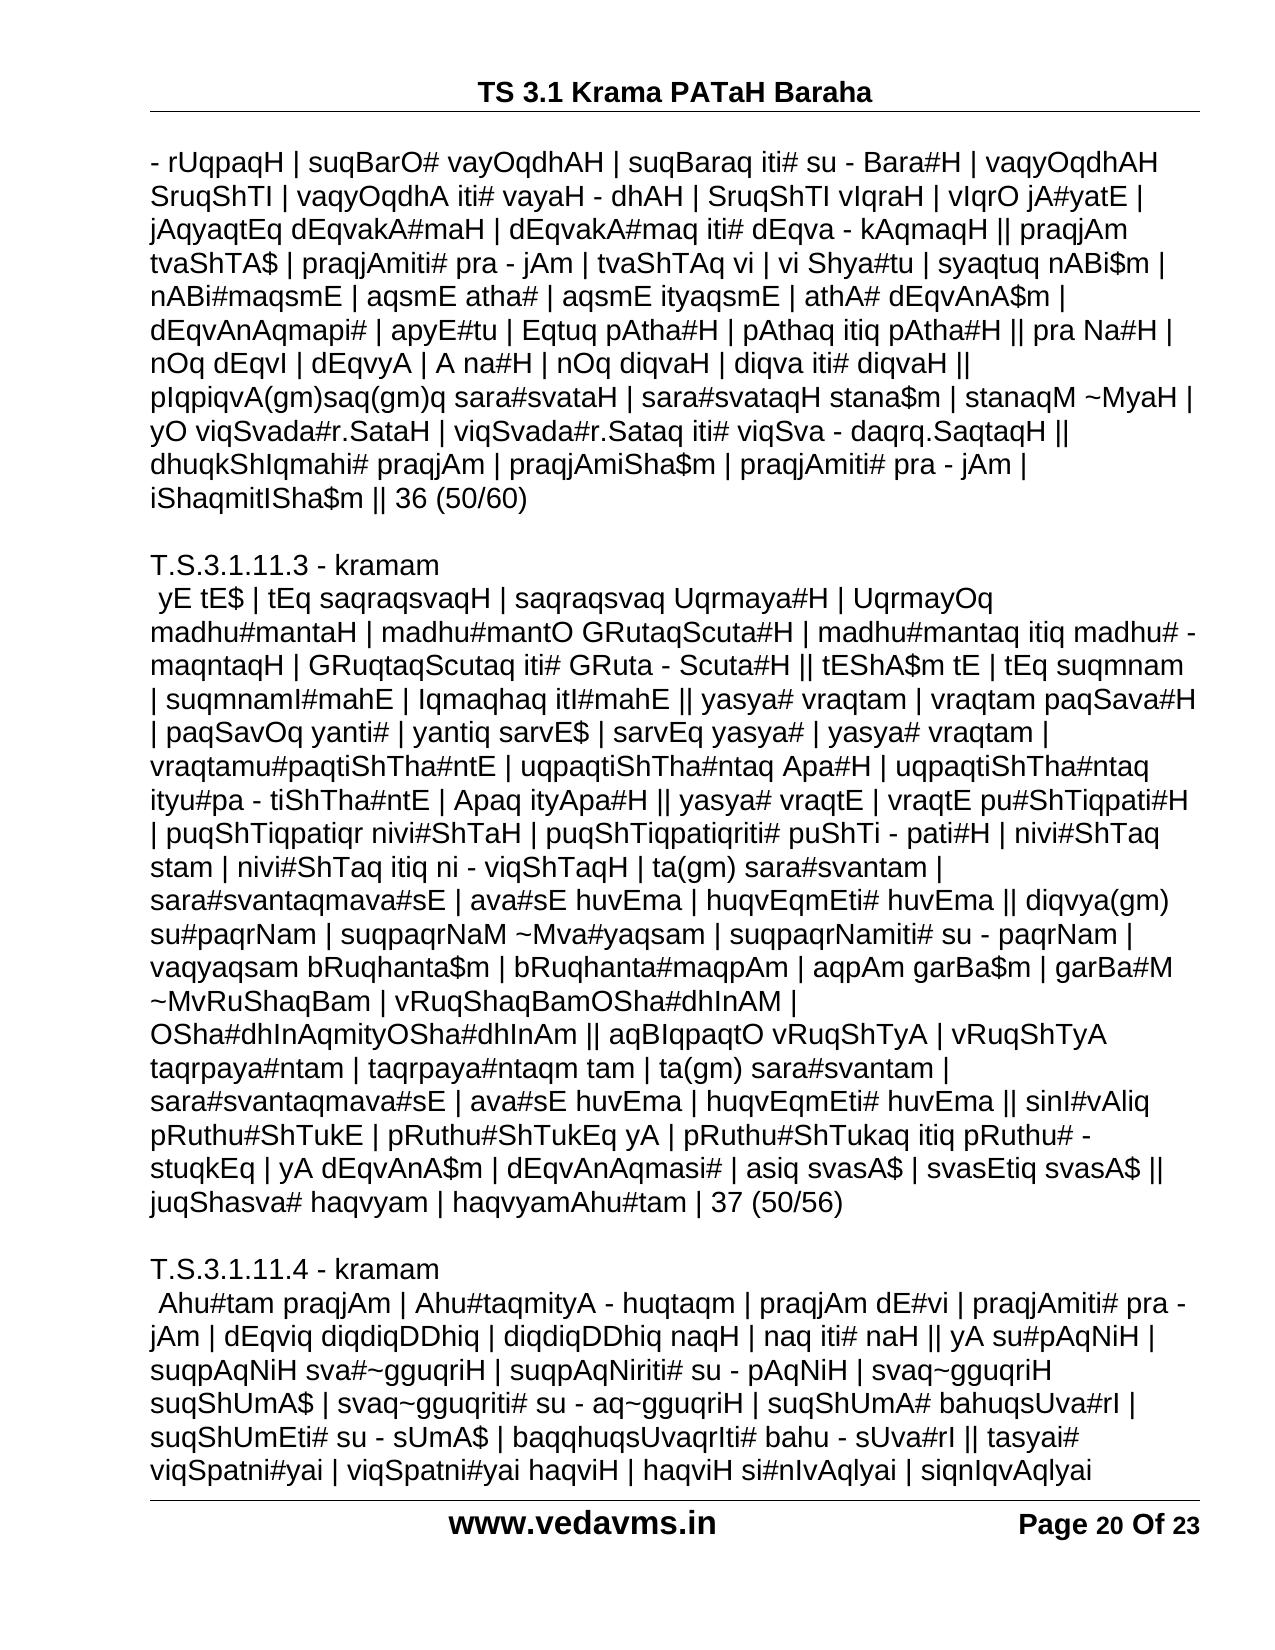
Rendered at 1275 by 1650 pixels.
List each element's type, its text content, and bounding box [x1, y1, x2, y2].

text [150, 1286, 1200, 1487]
text T.S.3.1.11.4 - kramam [150, 1252, 1200, 1286]
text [150, 145, 1200, 514]
text T.S.3.1.11.3 - kramam [150, 548, 1200, 581]
text yE tE$ | tEq saqraqsvaqH | saqraqsvaq Uqrmaya#H | UqrmayOq madhu#mantaH | madhu#mantO GRutaqScuta#H | madhu#mantaq itiq madhu# - maqntaqH | GRuqtaqScutaq iti# GRuta - Scuta#H || tEShA$m tE | tEq suqmnam | suqmnamI#mahE | Iqmaqhaq itI#mahE || yasya# vraqtam | vraqtam paqSava#H | paqSavOq yanti# | yantiq sarvE$ | sarvEq yasya# | yasya# vraqtam | vraqtamu#paqtiShTha#ntE | uqpaqtiShTha#ntaq Apa#H | uqpaqtiShTha#ntaq ityu#pa - tiShTha#ntE | Apaq ityApa#H || yasya# vraqtE | vraqtE pu#ShTiqpati#H | puqShTiqpatiqr nivi#ShTaH | puqShTiqpatiqriti# puShTi - pati#H | nivi#ShTaq stam | nivi#ShTaq itiq ni - viqShTaqH | ta(gm) sara#svantam | sara#svantaqmava#sE | ava#sE huvEma | huqvEqmEti# huvEma || diqvya(gm) su#paqrNam | suqpaqrNaM ~Mva#yaqsam | suqpaqrNamiti# su - paqrNam | vaqyaqsam bRuqhanta$m | bRuqhanta#maqpAm | aqpAm garBa$m | garBa#M ~MvRuShaqBam | vRuqShaqBamOSha#dhInAM | OSha#dhInAqmityOSha#dhInAm || aqBIqpaqtO vRuqShTyA | vRuqShTyA taqrpaya#ntam | taqrpaya#ntaqm tam | ta(gm) sara#svantam | sara#svantaqmava#sE | ava#sE huvEma | huqvEqmEti# huvEma || sinI#vAliq pRuthu#ShTukE | pRuthu#ShTukEq yA | pRuthu#ShTukaq itiq pRuthu# - stuqkEq | yA dEqvAnA$m | dEqvAnAqmasi# | asiq svasA$ | svasEtiq svasA$ || juqShasva# haqvyam | haqvyamAhu#tam | 37 (50/56) [150, 581, 1200, 1218]
